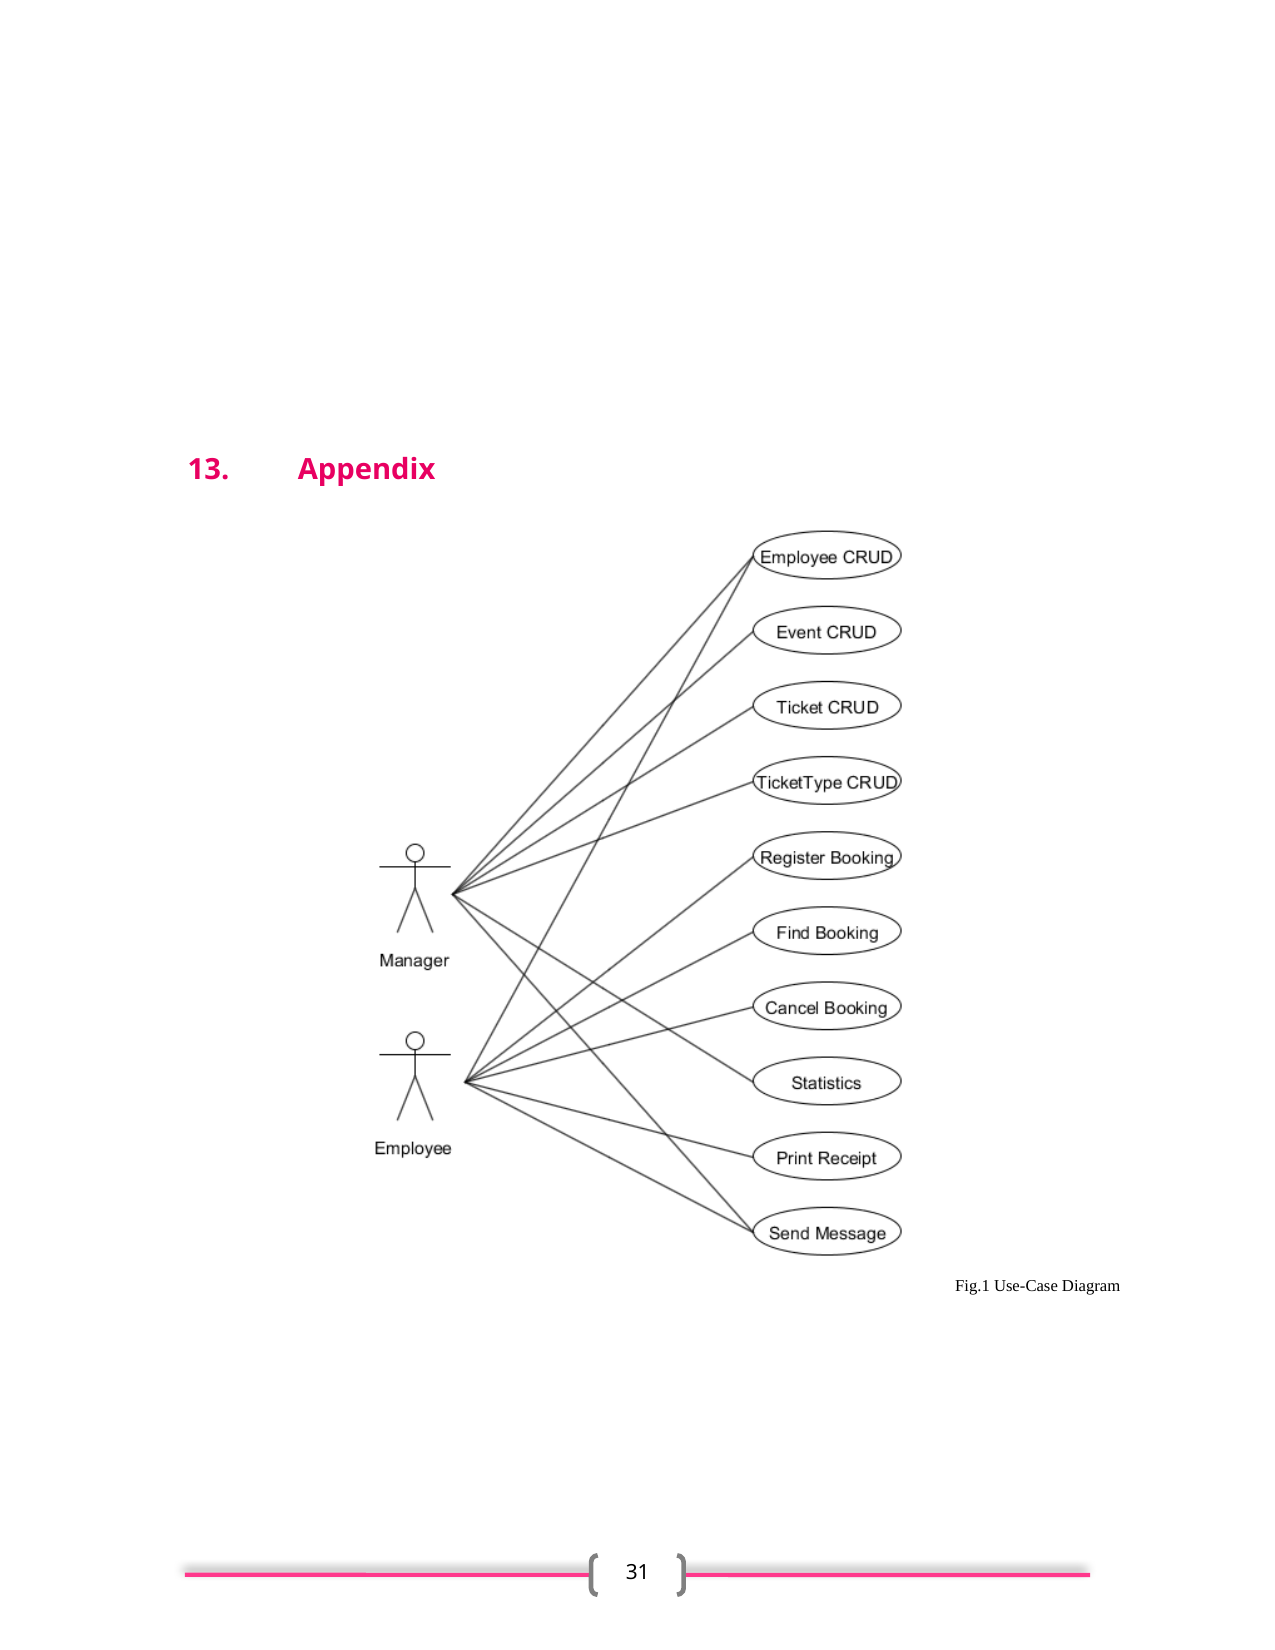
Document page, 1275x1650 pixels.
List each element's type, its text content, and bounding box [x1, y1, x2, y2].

subtitle Appendix [187, 448, 1125, 488]
picture [367, 527, 908, 1262]
text Fig.1 Use-Case Diagram [225, 1275, 1125, 1294]
